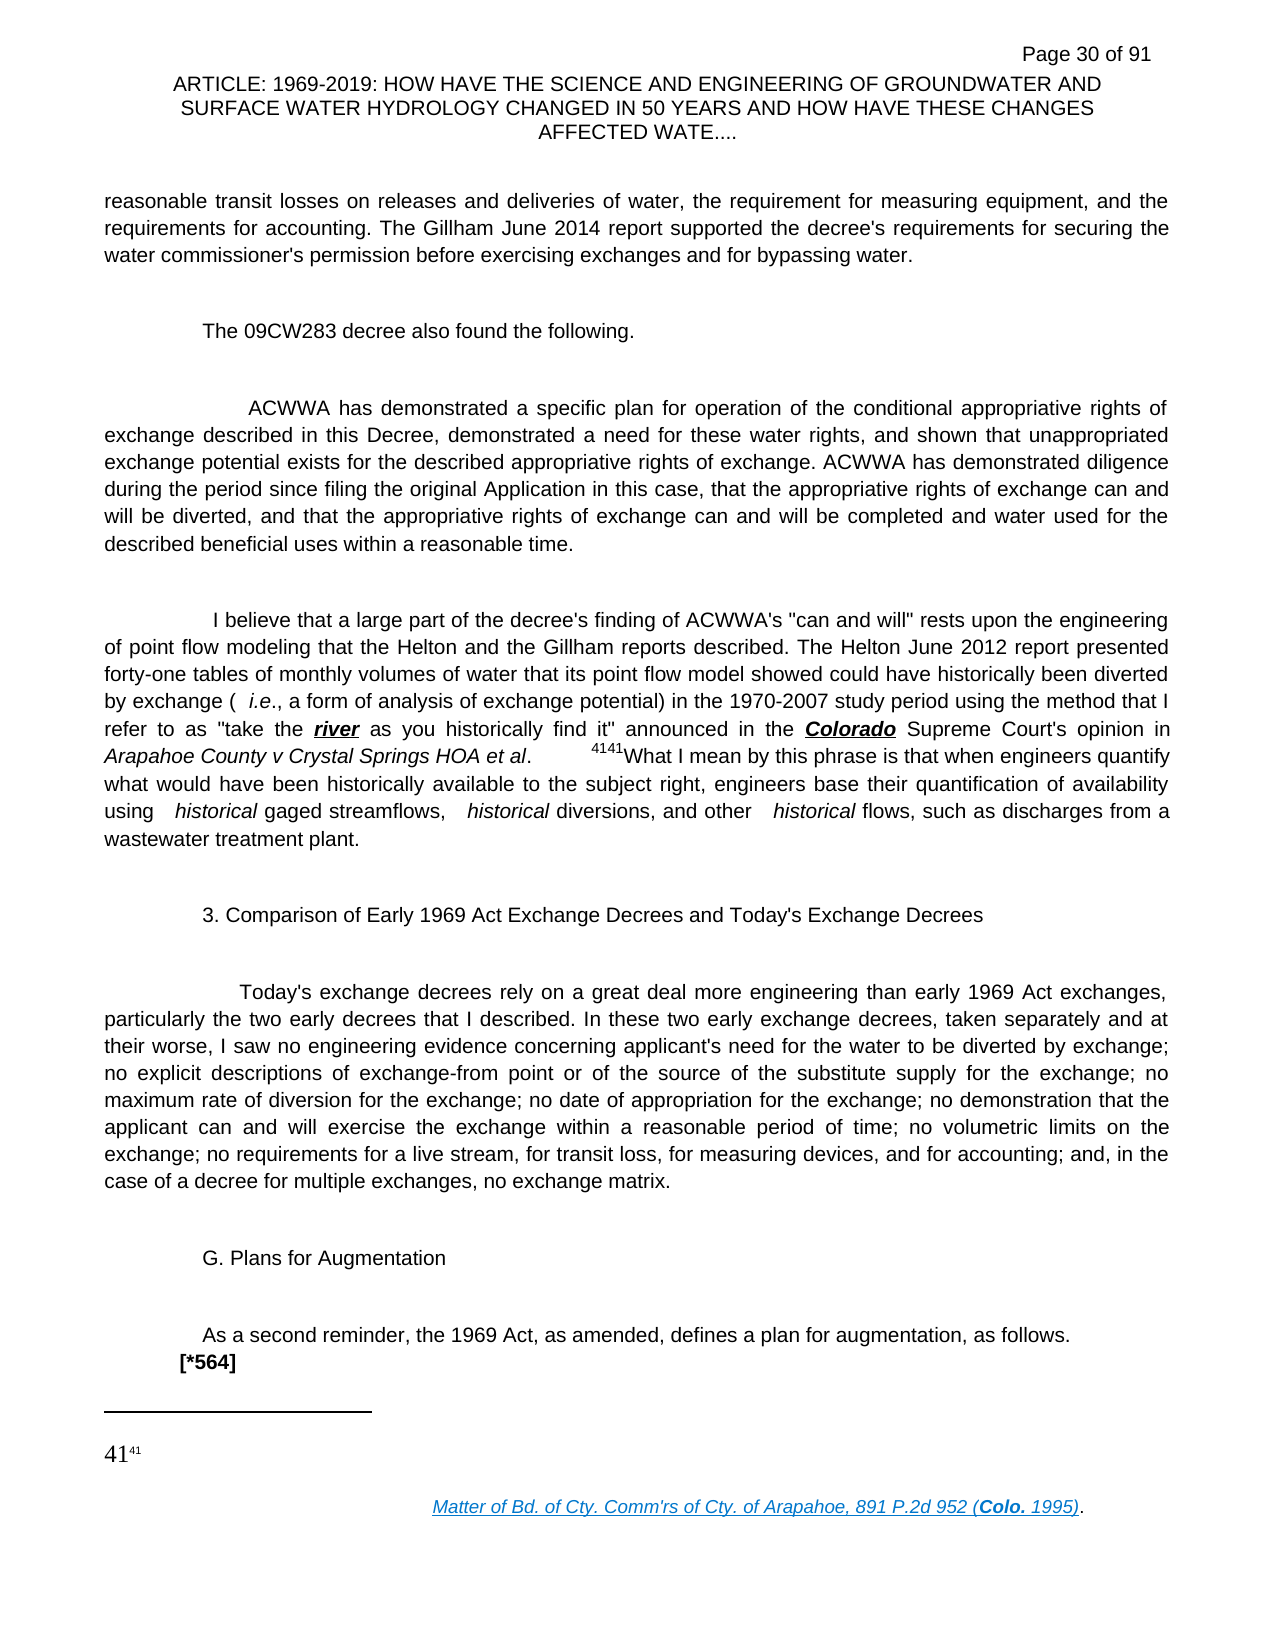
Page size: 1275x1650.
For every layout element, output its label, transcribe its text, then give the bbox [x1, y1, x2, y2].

text ACWWA has demonstrated a specific plan for operation of the conditional appropriative rights of exchange described in this Decree, demonstrated a need for these water rights, and shown that unappropriated exchange potential exists for the described appropriative rights of exchange. ACWWA has demonstrated diligence during the period since filing the original Application in this case, that the appropriative rights of exchange can and will be diverted, and that the appropriative rights of exchange can and will be completed and water used for the described beneficial uses within a reasonable time. [104, 393, 1171, 555]
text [104, 185, 1171, 267]
text The 09CW283 decree also found the following. [104, 316, 1171, 343]
text [*564] [104, 1347, 1171, 1374]
text I believe that a large part of the decree's finding of ACWWA's "can and will" rests upon the engineering of point flow modeling that the Helton and the Gillham reports described. The Helton June 2012 report presented forty-one tables of monthly volumes of water that its point flow model showed could have historically been diverted by exchange ( i.e., a form of analysis of exchange potential) in the 1970-2007 study period using the method that I refer to as "take the river as you historically find it" announced in the Colorado Supreme Court's opinion in Arapahoe County v Crystal Springs HOA et al. 41What I mean by this phrase is that when engineers quantify what would have been historically available to the subject right, engineers base their quantification of availability using historical gaged streamflows, historical diversions, and other historical flows, such as discharges from a wastewater treatment plant. [104, 605, 1171, 850]
text G. Plans for Augmentation [104, 1243, 1171, 1270]
text Today's exchange decrees rely on a great deal more engineering than early 1969 Act exchanges, particularly the two early decrees that I described. In these two early exchange decrees, taken separately and at their worse, I saw no engineering evidence concerning applicant's need for the water to be diverted by exchange; no explicit descriptions of exchange-from point or of the source of the substitute supply for the exchange; no maximum rate of diversion for the exchange; no date of appropriation for the exchange; no demonstration that the applicant can and will exercise the exchange within a reasonable period of time; no volumetric limits on the exchange; no requirements for a live stream, for transit loss, for measuring devices, and for accounting; and, in the case of a decree for multiple exchanges, no exchange matrix. [104, 977, 1171, 1193]
text As a second reminder, the 1969 Act, as amended, defines a plan for augmentation, as follows. [104, 1319, 1171, 1347]
text 3. Comparison of Early 1969 Act Exchange Decrees and Today's Exchange Decrees [104, 900, 1171, 927]
